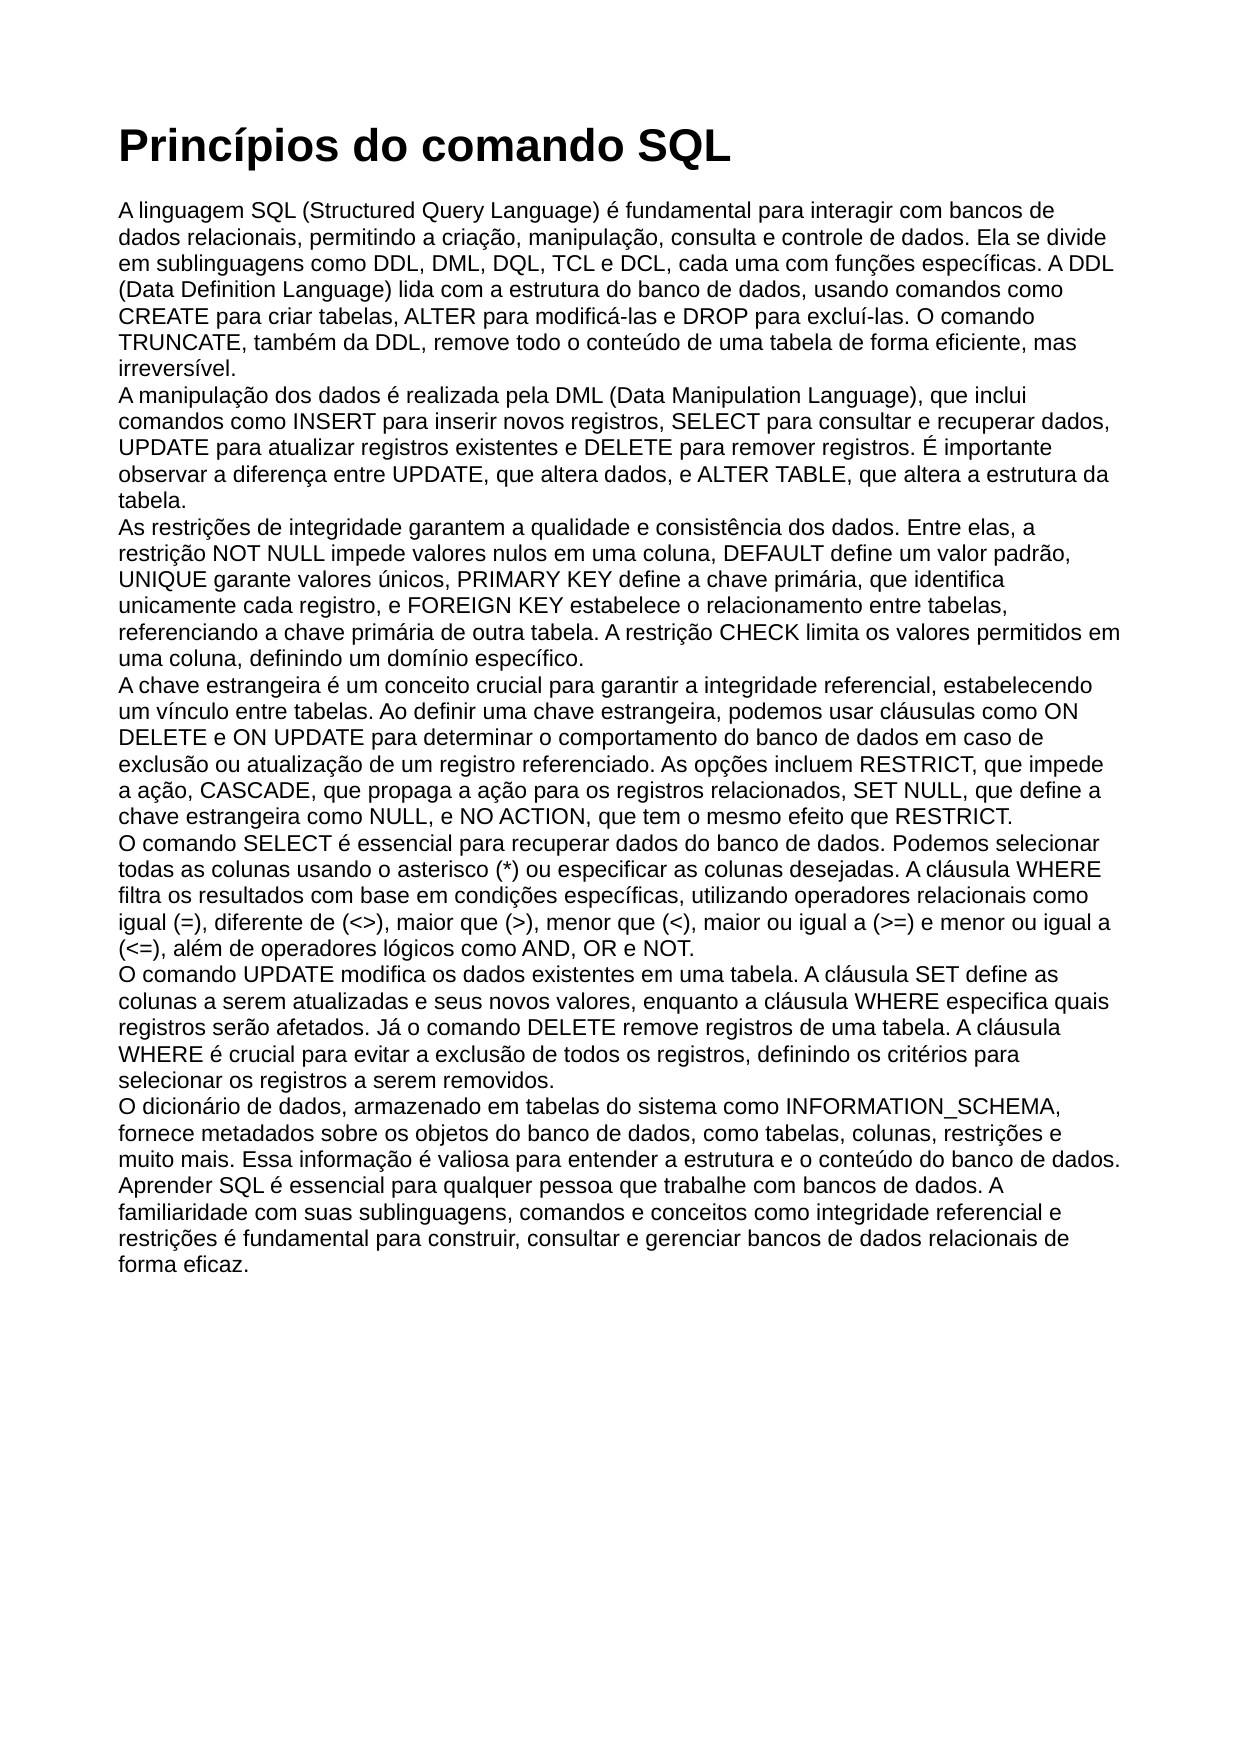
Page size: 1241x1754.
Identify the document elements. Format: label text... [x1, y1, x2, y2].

text Aprender SQL é essencial para qualquer pessoa que trabalhe com bancos de dados. A familiaridade com suas sublinguagens, comandos e conceitos como integridade referencial e restrições é fundamental para construir, consultar e gerenciar bancos de dados relacionais de forma eficaz. [118, 1172, 1122, 1278]
text A manipulação dos dados é realizada pela DML (Data Manipulation Language), que inclui comandos como INSERT para inserir novos registros, SELECT para consultar e recuperar dados, UPDATE para atualizar registros existentes e DELETE para remover registros. É importante observar a diferença entre UPDATE, que altera dados, e ALTER TABLE, que altera a estrutura da tabela. [118, 382, 1122, 513]
text O comando UPDATE modifica os dados existentes em uma tabela. A cláusula SET define as colunas a serem atualizadas e seus novos valores, enquanto a cláusula WHERE especifica quais registros serão afetados. Já o comando DELETE remove registros de uma tabela. A cláusula WHERE é crucial para evitar a exclusão de todos os registros, definindo os critérios para selecionar os registros a serem removidos. [118, 961, 1122, 1093]
text O dicionário de dados, armazenado em tabelas do sistema como INFORMATION_SCHEMA, fornece metadados sobre os objetos do banco de dados, como tabelas, colunas, restrições e muito mais. Essa informação é valiosa para entender a estrutura e o conteúdo do banco de dados. [118, 1093, 1122, 1172]
text A chave estrangeira é um conceito crucial para garantir a integridade referencial, estabelecendo um vínculo entre tabelas. Ao definir uma chave estrangeira, podemos usar cláusulas como ON DELETE e ON UPDATE para determinar o comportamento do banco de dados em caso de exclusão ou atualização de um registro referenciado. As opções incluem RESTRICT, que impede a ação, CASCADE, que propaga a ação para os registros relacionados, SET NULL, que define a chave estrangeira como NULL, e NO ACTION, que tem o mesmo efeito que RESTRICT. [118, 672, 1122, 830]
text O comando SELECT é essencial para recuperar dados do banco de dados. Podemos selecionar todas as colunas usando o asterisco (*) ou especificar as colunas desejadas. A cláusula WHERE filtra os resultados com base em condições específicas, utilizando operadores relacionais como igual (=), diferente de (<>), maior que (>), menor que (<), maior ou igual a (>=) e menor ou igual a (<=), além de operadores lógicos como AND, OR e NOT. [118, 830, 1122, 961]
text A linguagem SQL (Structured Query Language) é fundamental para interagir com bancos de dados relacionais, permitindo a criação, manipulação, consulta e controle de dados. Ela se divide em sublinguagens como DDL, DML, DQL, TCL e DCL, cada uma com funções específicas. A DDL (Data Definition Language) lida com a estrutura do banco de dados, usando comandos como CREATE para criar tabelas, ALTER para modificá-las e DROP para excluí-las. O comando TRUNCATE, também da DDL, remove todo o conteúdo de uma tabela de forma eficiente, mas irreversível. [118, 197, 1122, 382]
text Princípios do comando SQL [118, 118, 1122, 171]
text As restrições de integridade garantem a qualidade e consistência dos dados. Entre elas, a restrição NOT NULL impede valores nulos em uma coluna, DEFAULT define um valor padrão, UNIQUE garante valores únicos, PRIMARY KEY define a chave primária, que identifica unicamente cada registro, e FOREIGN KEY estabelece o relacionamento entre tabelas, referenciando a chave primária de outra tabela. A restrição CHECK limita os valores permitidos em uma coluna, definindo um domínio específico. [118, 513, 1122, 672]
